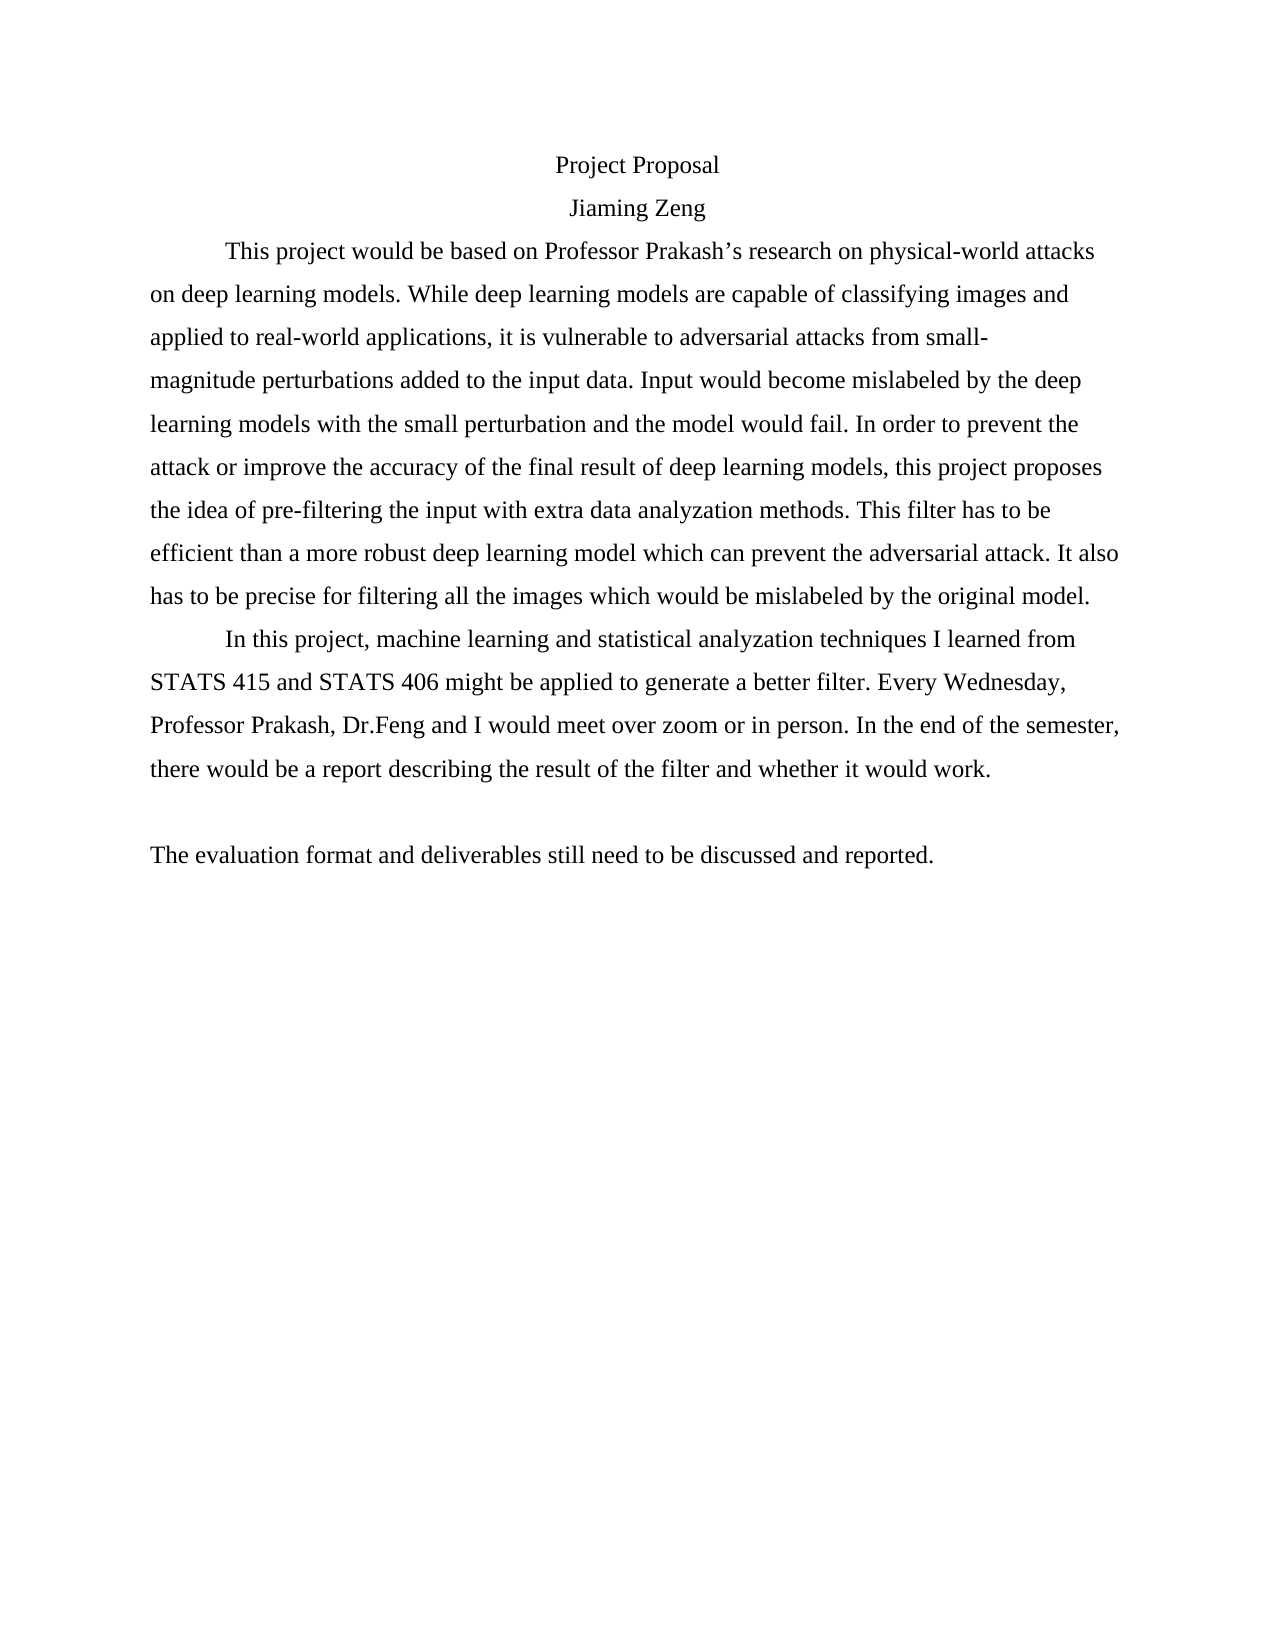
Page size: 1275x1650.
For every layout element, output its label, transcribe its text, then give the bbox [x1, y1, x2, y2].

text The evaluation format and deliverables still need to be discussed and reported. [150, 840, 1125, 869]
text This project would be based on Professor Prakash’s research on physical-world attacks on deep learning models. While deep learning models are capable of classifying images and applied to real-world applications, it is vulnerable to adversarial attacks from small-magnitude perturbations added to the input data. Input would become mislabeled by the deep learning models with the small perturbation and the model would fail. In order to prevent the attack or improve the accuracy of the final result of deep learning models, this project proposes the idea of pre-filtering the input with extra data analyzation methods. This filter has to be efficient than a more robust deep learning model which can prevent the adversarial attack. It also has to be precise for filtering all the images which would be mislabeled by the original model. [150, 236, 1125, 610]
text Jiaming Zeng [150, 193, 1125, 222]
text Project Proposal [150, 150, 1125, 179]
text In this project, machine learning and statistical analyzation techniques I learned from STATS 415 and STATS 406 might be applied to generate a better filter. Every Wednesday, Professor Prakash, Dr.Feng and I would meet over zoom or in person. In the end of the semester, there would be a report describing the result of the filter and whether it would work. [150, 624, 1125, 782]
